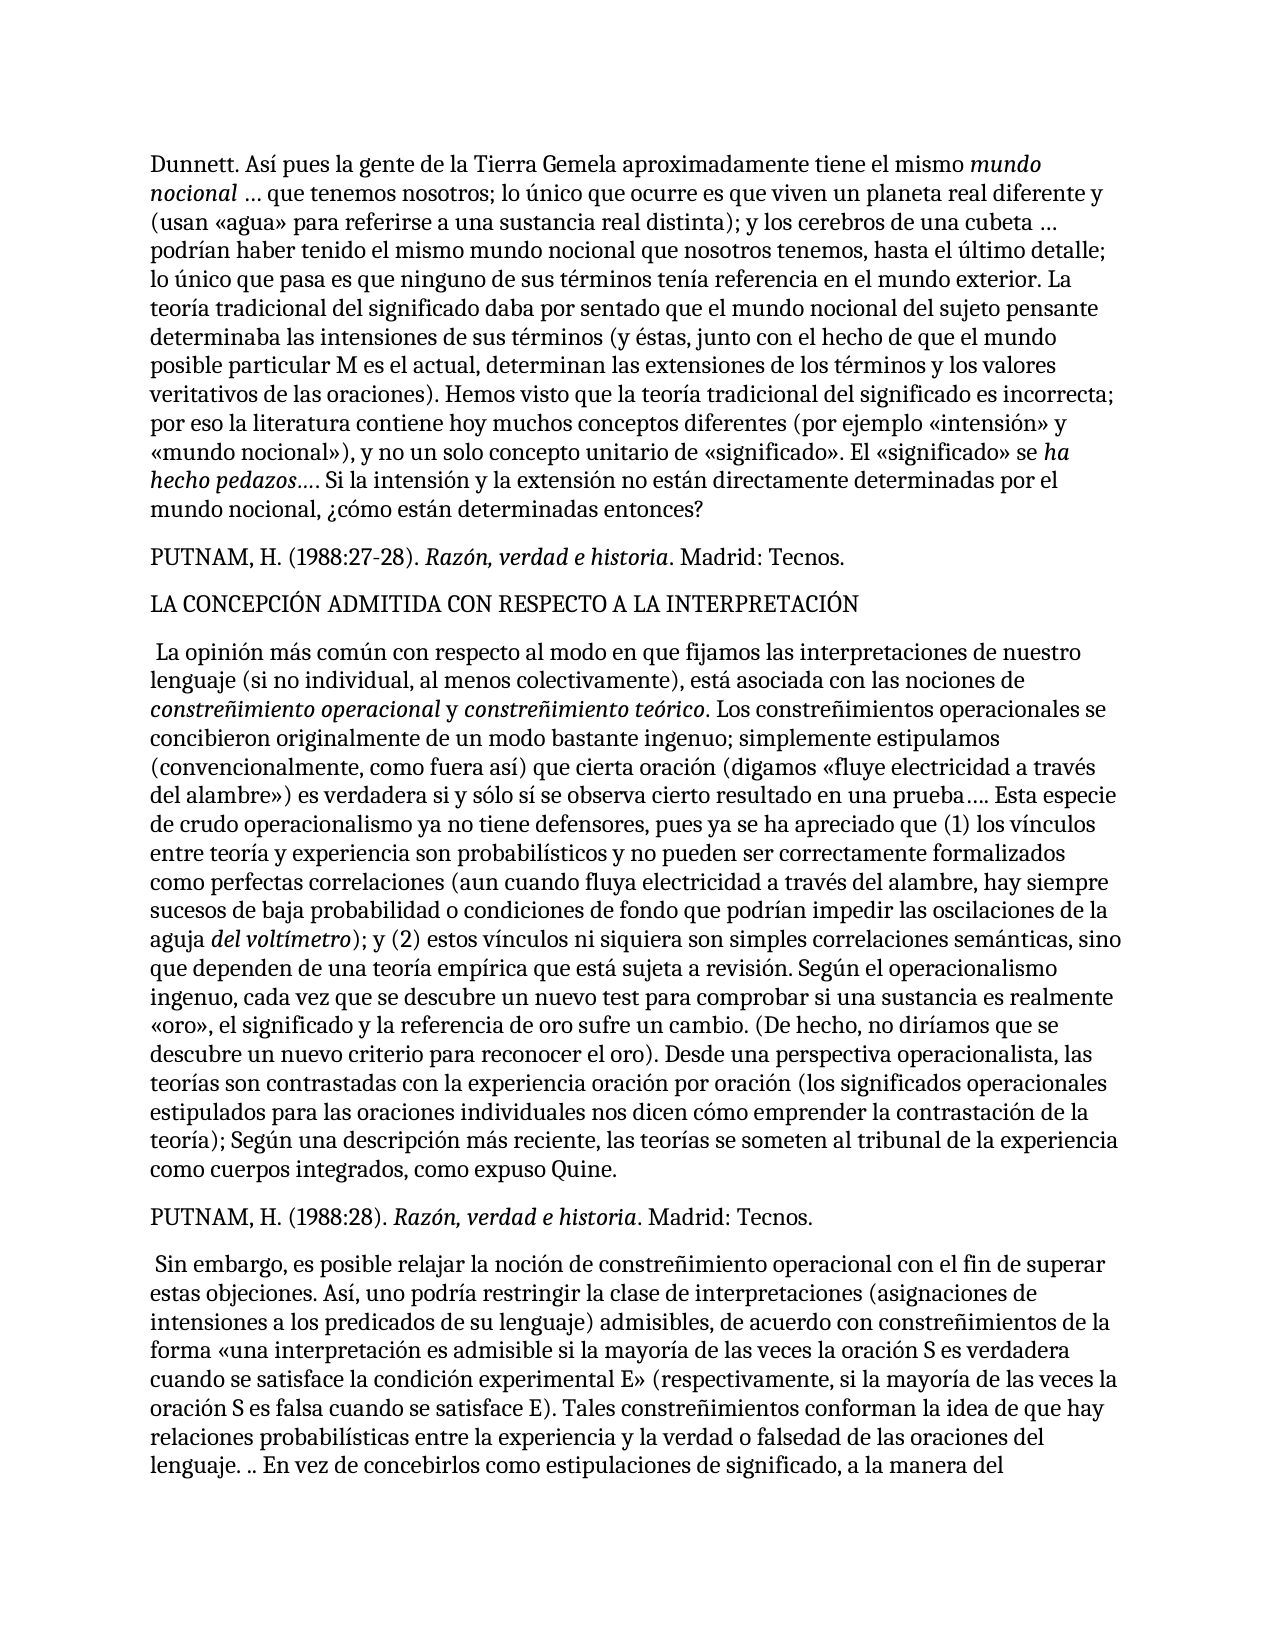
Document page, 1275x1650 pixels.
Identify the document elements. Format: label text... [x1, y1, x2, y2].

text La opinión más común con respecto al modo en que fijamos las interpretaciones de nuestro lenguaje (si no individual, al menos colectivamente), está asociada con las nociones de constreñimiento operacional y constreñimiento teórico. Los constreñimientos operacionales se concibieron originalmente de un modo bastante ingenuo; simplemente estipulamos (convencionalmente, como fuera así) que cierta oración (digamos «fluye electricidad a través del alambre») es verdadera si y sólo sí se observa cierto resultado en una prueba…. Esta especie de crudo operacionalismo ya no tiene defensores, pues ya se ha apreciado que (1) los vínculos entre teoría y experiencia son probabilísticos y no pueden ser correctamente formalizados como perfectas correlaciones (aun cuando fluya electricidad a través del alambre, hay siempre sucesos de baja probabilidad o condiciones de fondo que podrían impedir las oscilaciones de la aguja del voltímetro); y (2) estos vínculos ni siquiera son simples correlaciones semánticas, sino que dependen de una teoría empírica que está sujeta a revisión. Según el operacionalismo ingenuo, cada vez que se descubre un nuevo test para comprobar si una sustancia es realmente «oro», el significado y la referencia de oro sufre un cambio. (De hecho, no diríamos que se descubre un nuevo criterio para reconocer el oro). Desde una perspectiva operacionalista, las teorías son contrastadas con la experiencia oración por oración (los significados operacionales estipulados para las oraciones individuales nos dicen cómo emprender la contrastación de la teoría); Según una descripción más reciente, las teorías se someten al tribunal de la experiencia como cuerpos integrados, como expuso Quine. [150, 637, 1125, 1184]
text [150, 150, 1125, 524]
text LA CONCEPCIÓN ADMITIDA CON RESPECTO A LA INTERPRETACIÓN [150, 590, 1125, 619]
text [150, 1250, 1125, 1480]
text PUTNAM, H. (1988:27-28). Razón, verdad e historia. Madrid: Tecnos. [150, 542, 1125, 571]
text PUTNAM, H. (1988:28). Razón, verdad e historia. Madrid: Tecnos. [150, 1202, 1125, 1231]
